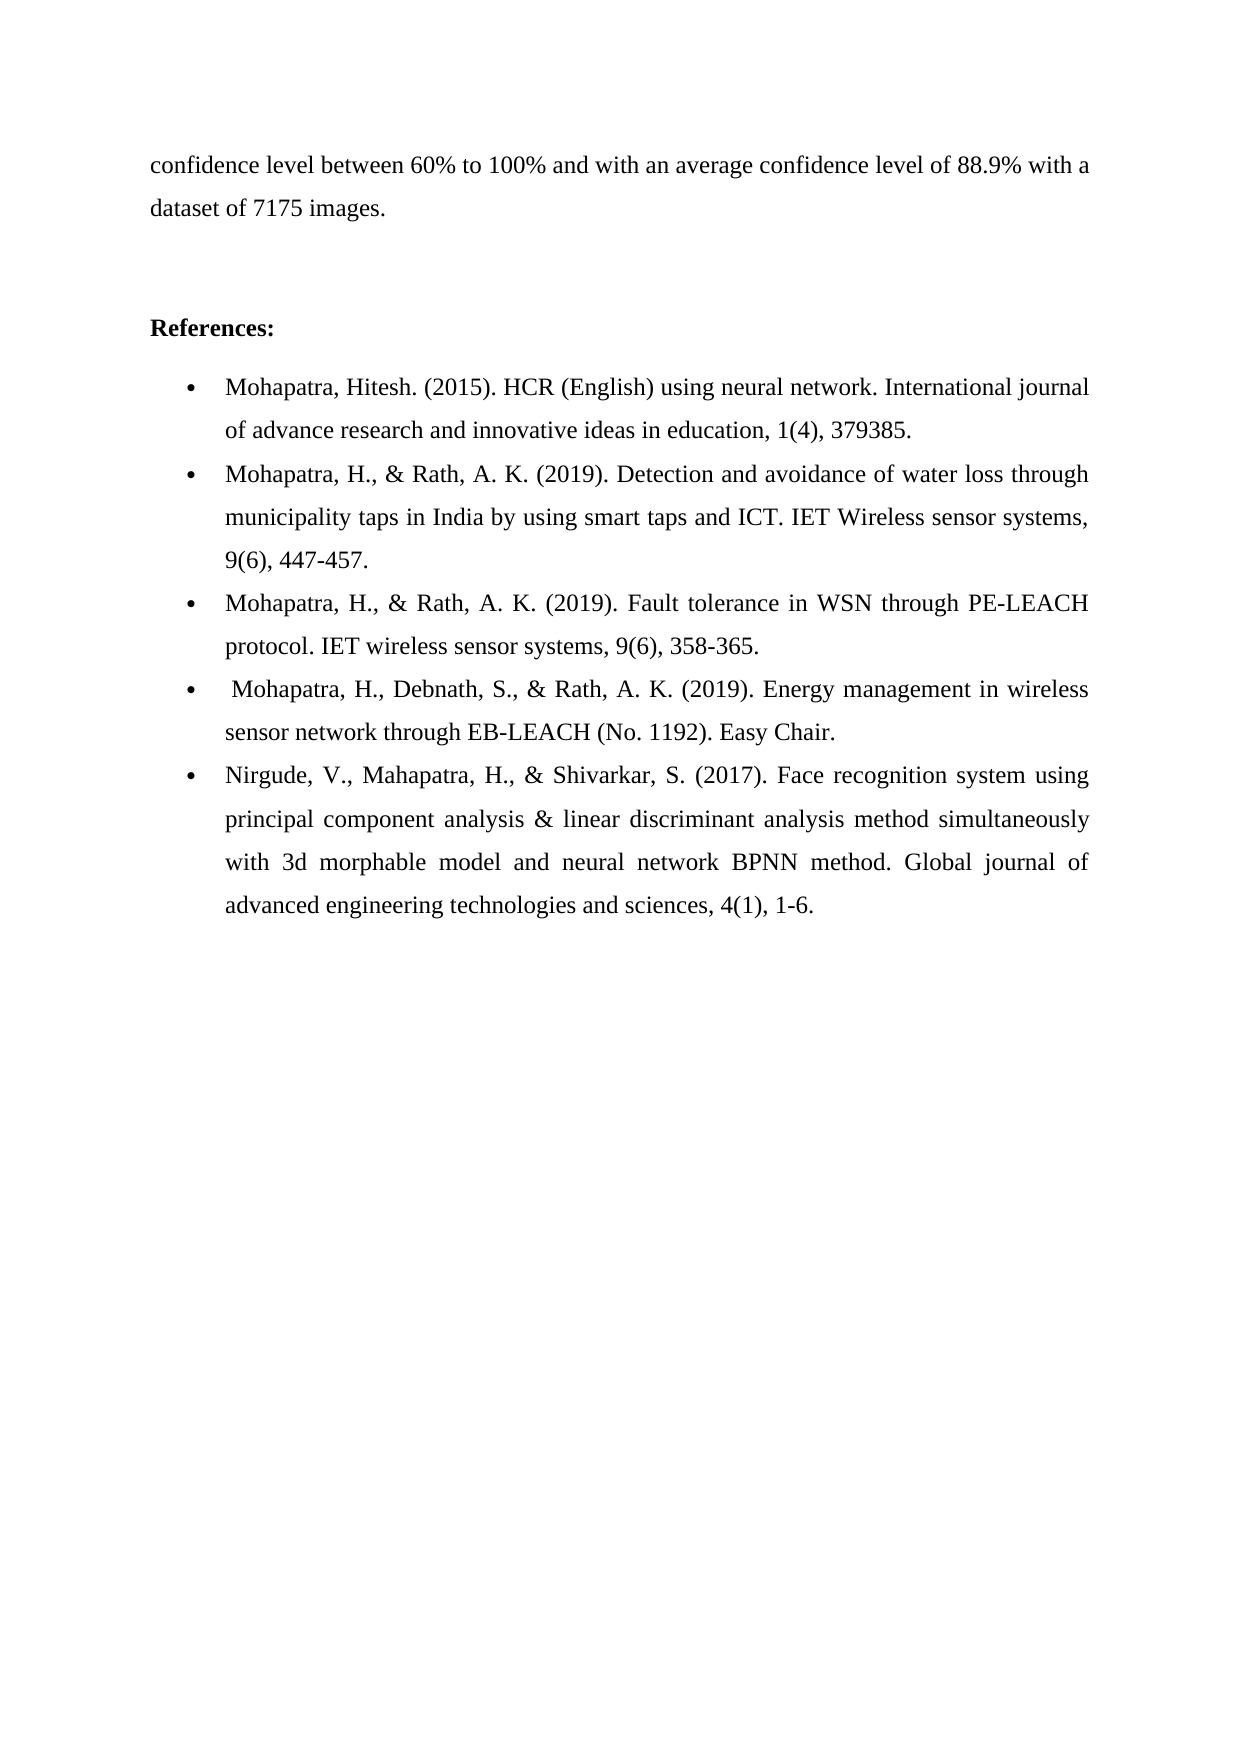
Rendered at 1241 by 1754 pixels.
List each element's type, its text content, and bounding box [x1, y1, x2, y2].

text References: [150, 313, 1090, 341]
list Nirgude, V., Mahapatra, H., & Shivarkar, S. (2017). Face recognition system using principal component analysis & linear discriminant analysis method simultaneously with 3d morphable model and neural network BPNN method. Global journal of advanced engineering technologies and sciences, 4(1), 1-6. [187, 761, 1090, 919]
list Mohapatra, Hitesh. (2015). HCR (English) using neural network. International journal of advance research and innovative ideas in education, 1(4), 379385. [187, 372, 1090, 444]
list Mohapatra, H., & Rath, A. K. (2019). Fault tolerance in WSN through PE-LEACH protocol. IET wireless sensor systems, 9(6), 358-365. [187, 588, 1090, 660]
list Mohapatra, H., & Rath, A. K. (2019). Detection and avoidance of water loss through municipality taps in India by using smart taps and ICT. IET Wireless sensor systems, 9(6), 447-457. [187, 459, 1090, 574]
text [150, 150, 1090, 222]
list Mohapatra, H., Debnath, S., & Rath, A. K. (2019). Energy management in wireless sensor network through EB-LEACH (No. 1192). Easy Chair. [187, 674, 1090, 746]
